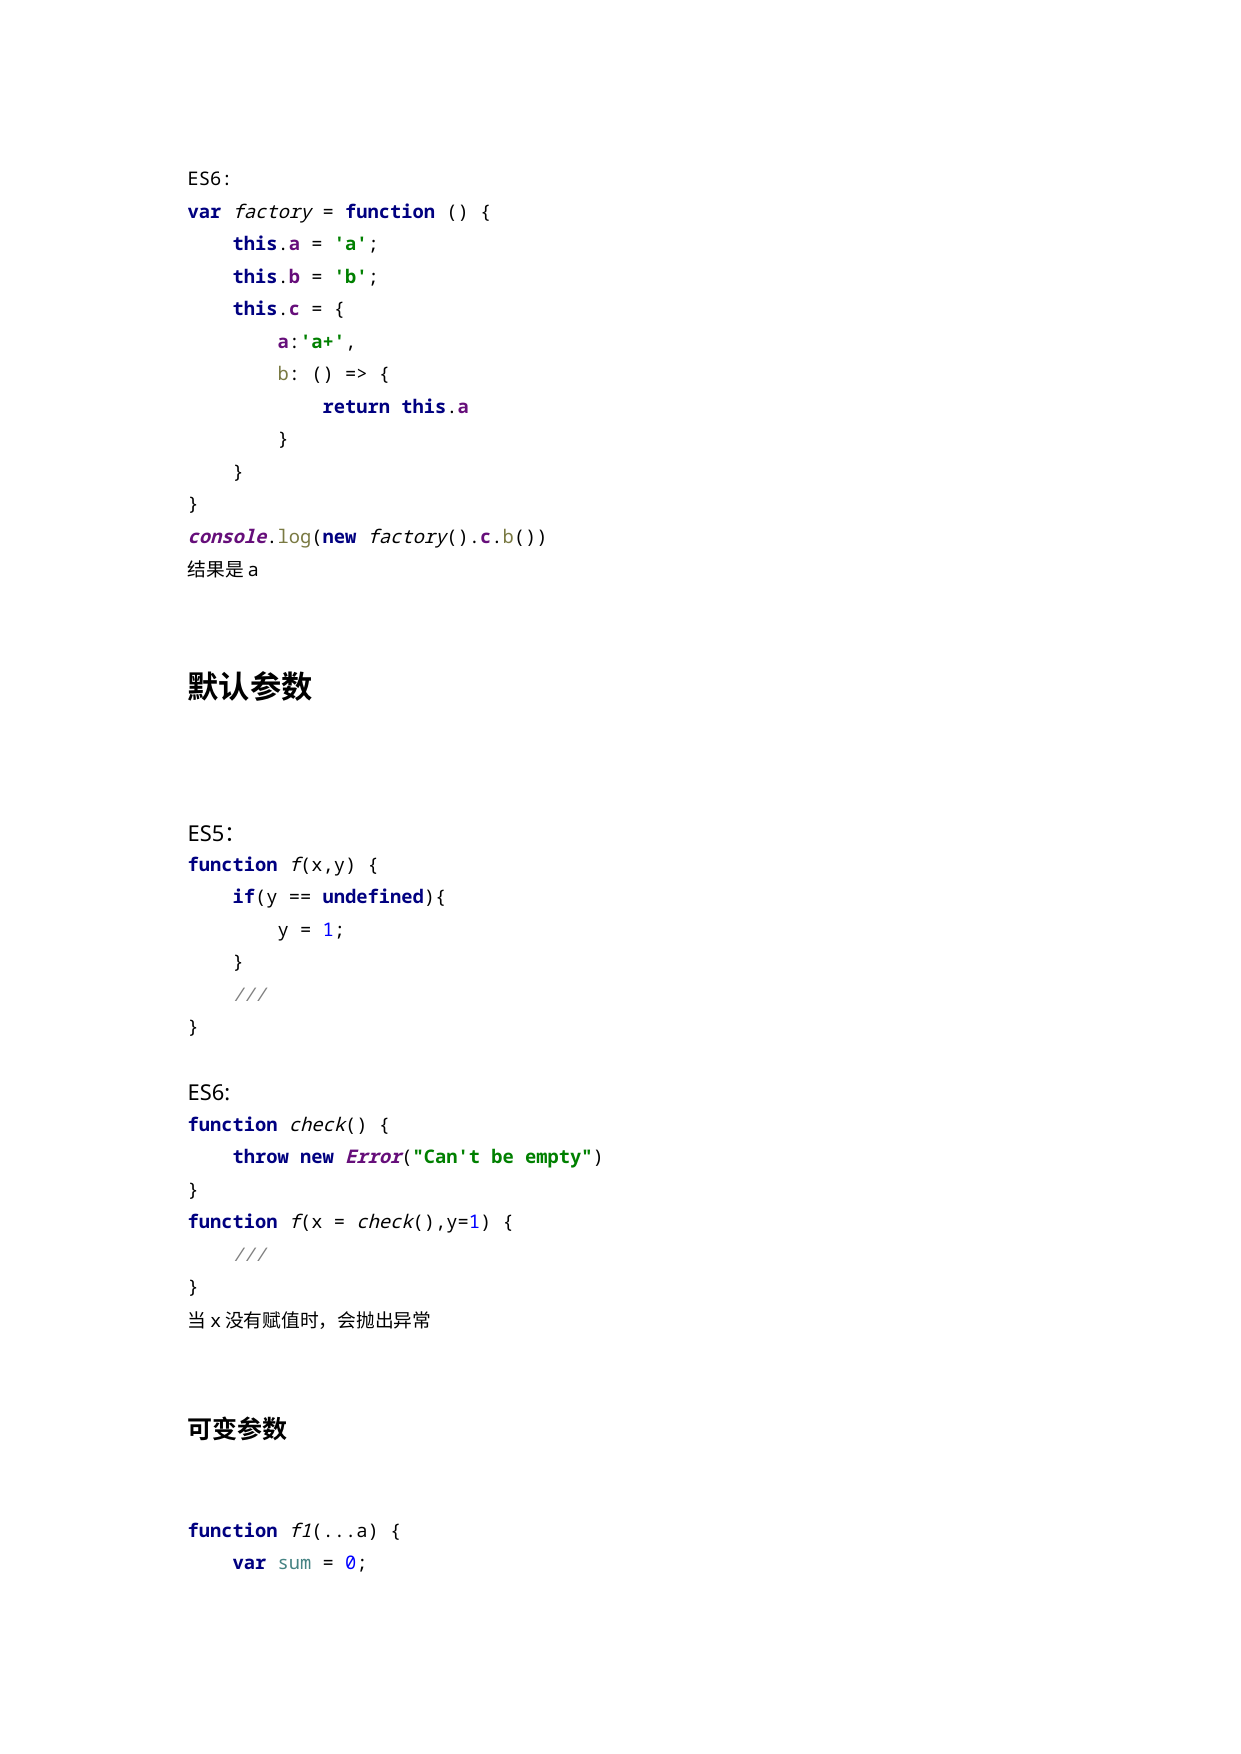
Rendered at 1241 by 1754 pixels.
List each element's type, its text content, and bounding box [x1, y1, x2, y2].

subtitle 可变参数 [187, 1395, 1053, 1460]
subtitle 默认参数 [187, 652, 1053, 717]
text ES6: [187, 162, 1053, 194]
text function f(x,y) { if(y == undefined){ y = 1; } /// } [187, 848, 1053, 1043]
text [187, 1513, 1053, 1578]
text 结果是a [187, 552, 1053, 584]
text ES5： [187, 815, 1053, 848]
text 当x没有赋值时，会抛出异常 [187, 1303, 1053, 1335]
text var factory = function () { this.a = 'a'; this.b = 'b'; this.c = { a:'a+', b: () => { return this.a } } } console.log(new factory().c.b()) [187, 194, 1053, 552]
text ES6: [187, 1075, 1053, 1108]
text function check() { throw new Error("Can't be empty") } function f(x = check(),y=1) { /// } [187, 1108, 1053, 1303]
